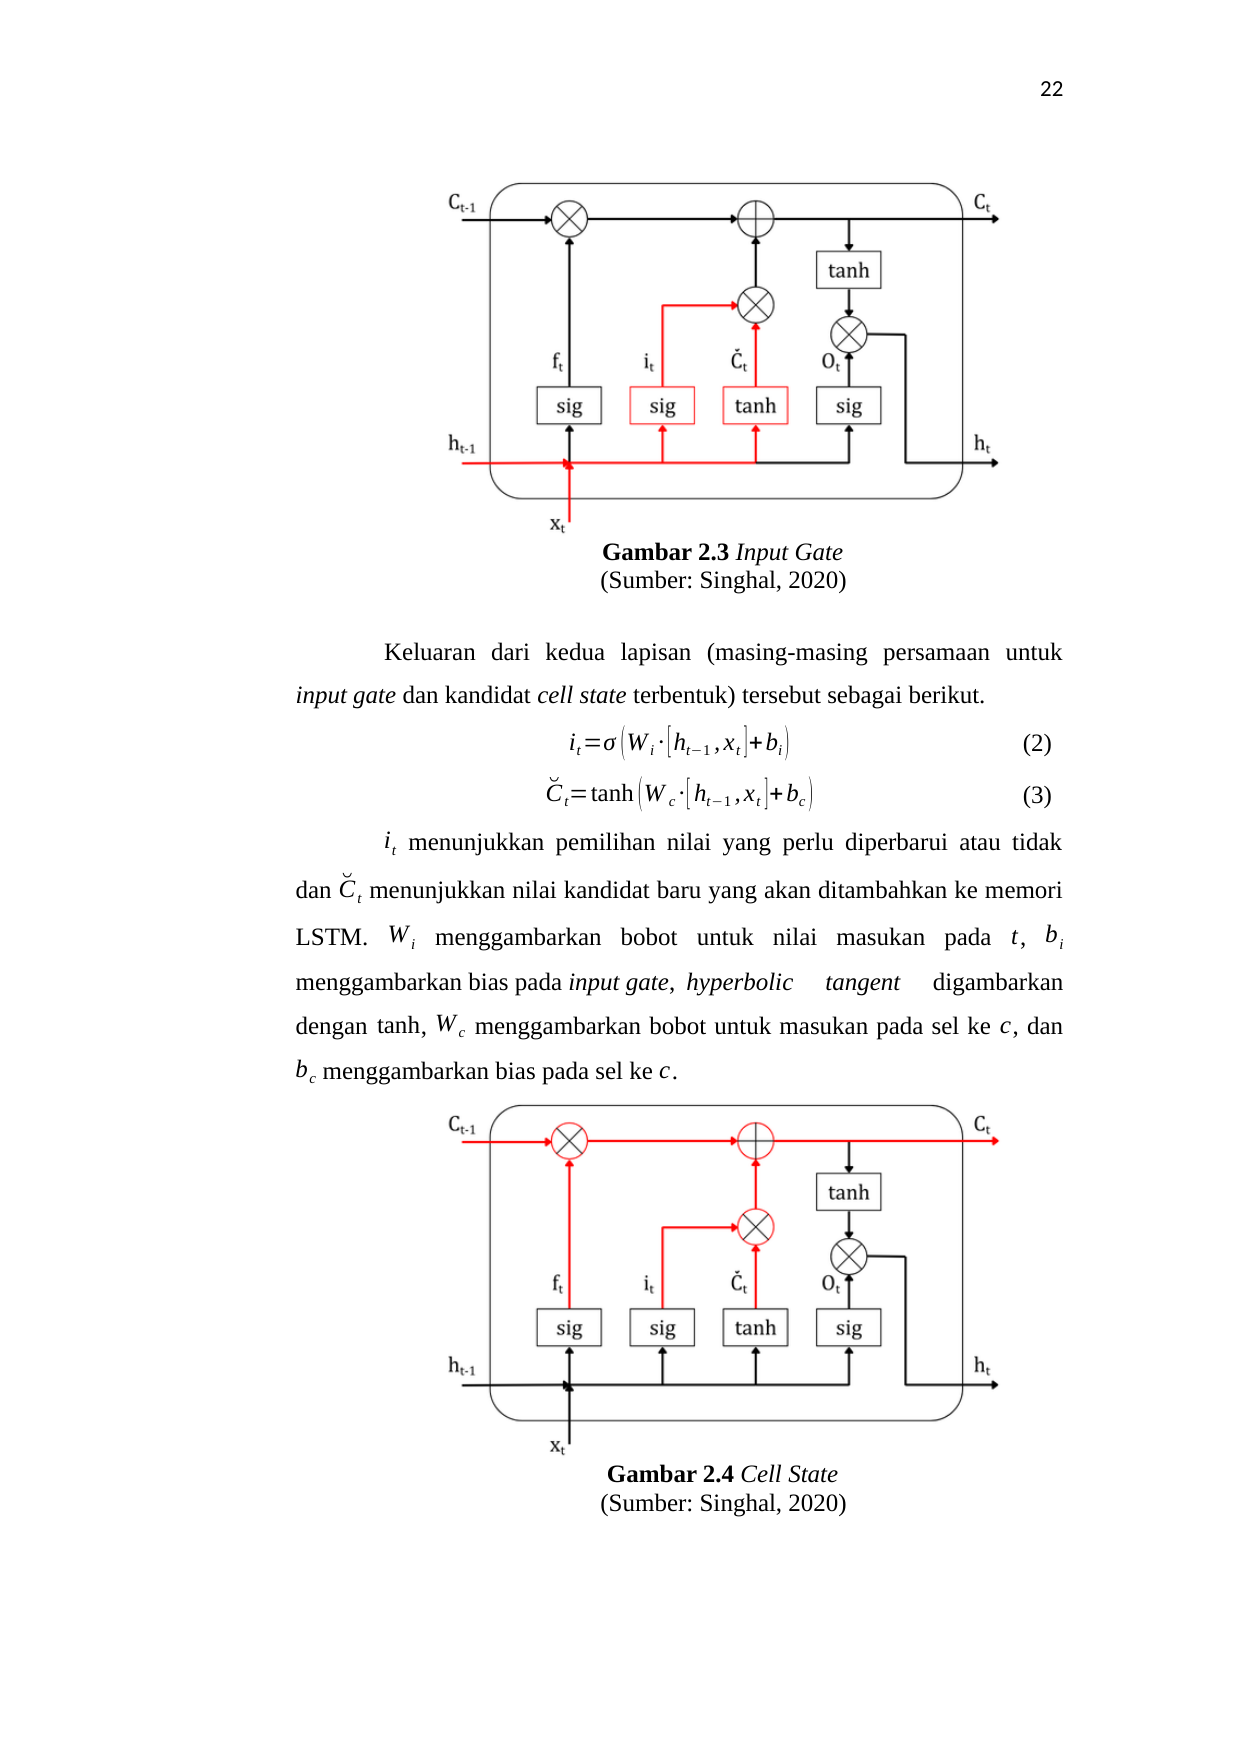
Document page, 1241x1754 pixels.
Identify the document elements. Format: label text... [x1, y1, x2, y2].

table_cell [384, 775, 974, 827]
picture [445, 1101, 1002, 1459]
table_header [384, 724, 974, 775]
text Gambar 2.4 Cell State [384, 1459, 1063, 1488]
picture [445, 177, 1002, 537]
text menunjukkan pemilihan nilai yang perlu diperbarui atau tidak dan menunjukkan nilai kandidat baru yang akan ditambahkan ke memori LSTM. menggambarkan bobot untuk nilai masukan pada , menggambarkan bias pada input gate, hyperbolic tangent digambarkan dengan , menggambarkan bobot untuk masukan pada sel ke , dan menggambarkan bias pada sel ke . [295, 827, 1063, 1087]
table_header (2) [974, 724, 1063, 775]
table_cell (3) [974, 775, 1063, 827]
text (Sumber: Singhal, 2020) [384, 1488, 1063, 1516]
text (Sumber: Singhal, 2020) [384, 566, 1063, 594]
text Keluaran dari kedua lapisan (masing-masing persamaan untuk input gate dan kandidat cell state terbentuk) tersebut sebagai berikut. [295, 637, 1063, 709]
text Gambar 2.3 Input Gate [384, 537, 1063, 566]
